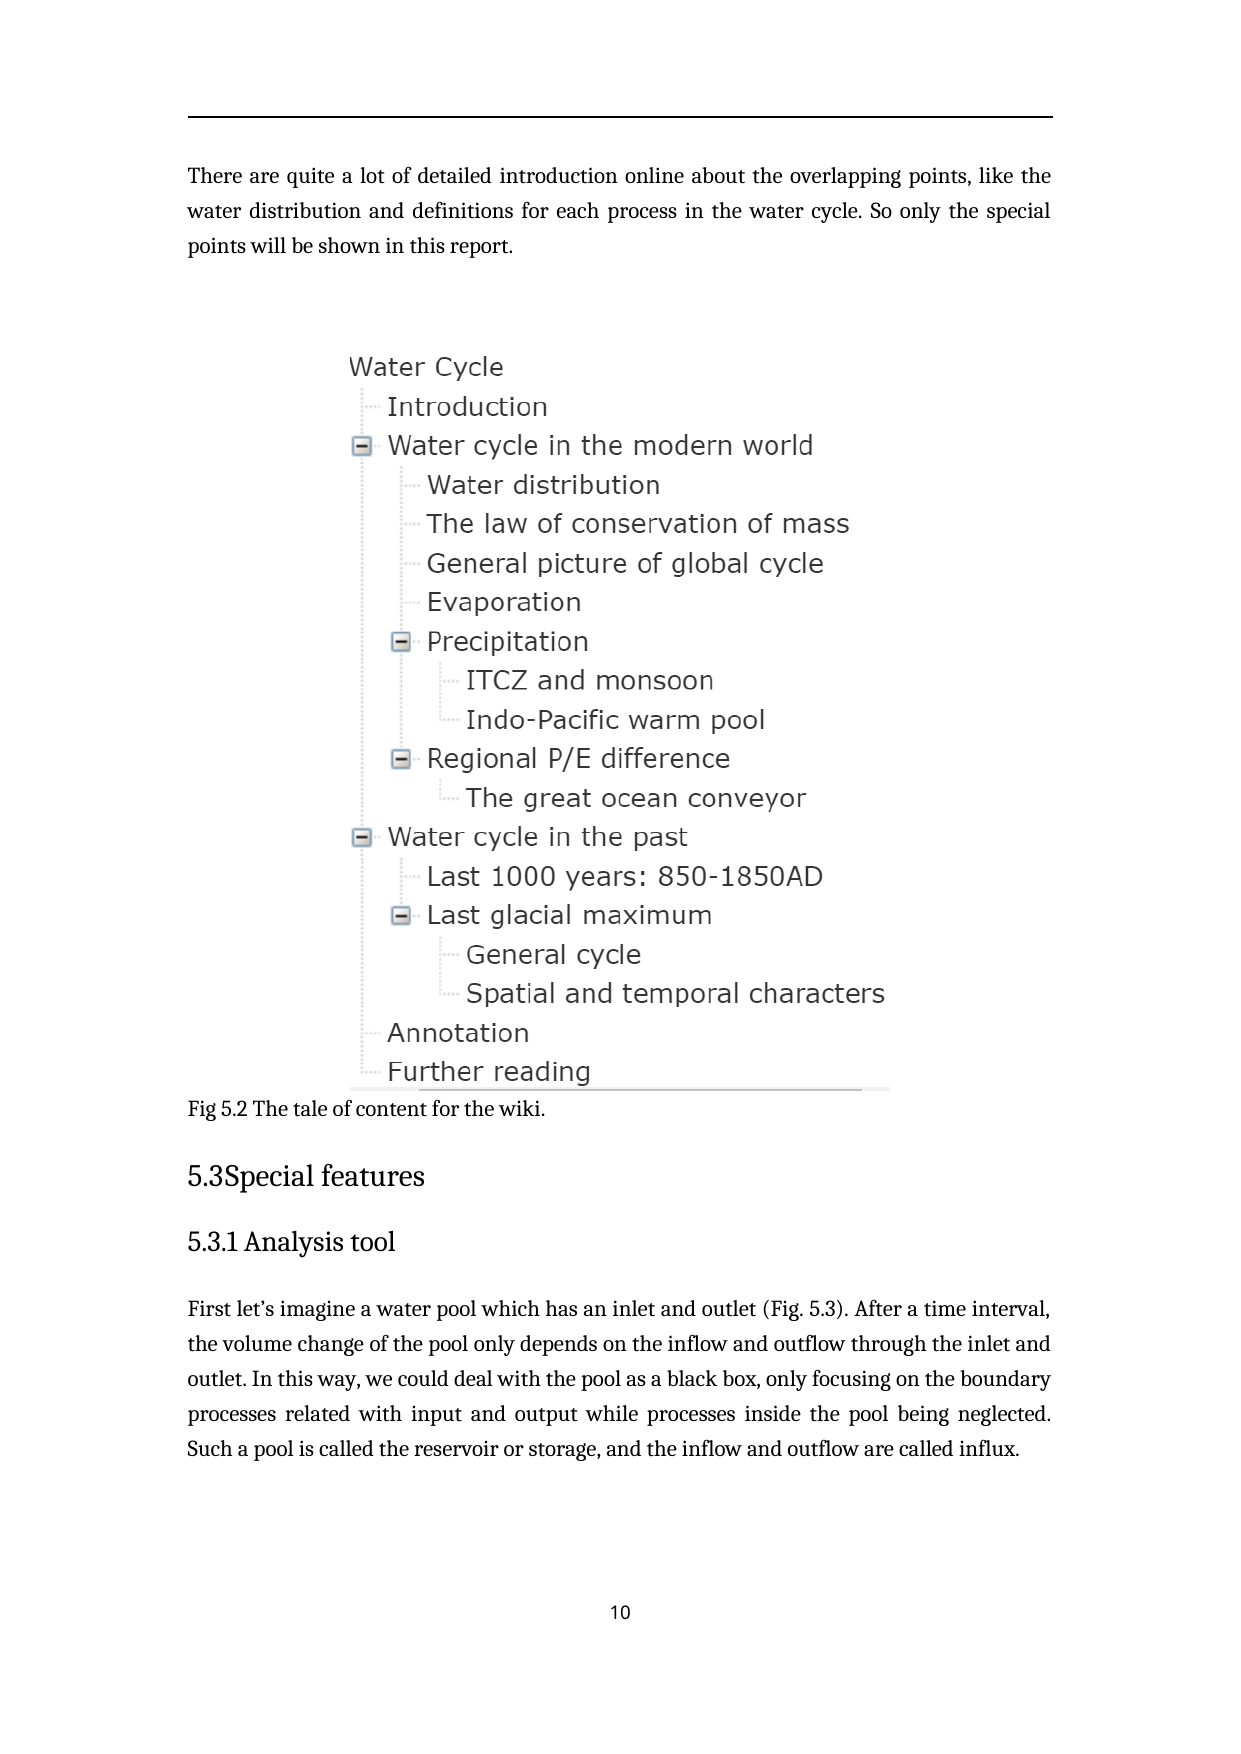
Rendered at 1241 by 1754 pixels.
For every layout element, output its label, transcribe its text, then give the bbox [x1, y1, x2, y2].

text Fig 5.2 The tale of content for the wiki. [187, 1093, 1053, 1126]
list Special features [187, 1144, 1053, 1209]
text First let’s imagine a water pool which has an inlet and outlet (Fig. 5.3). After a time interval, the volume change of the pool only depends on the inflow and outflow through the inlet and outlet. In this way, we could deal with the pool as a black box, only focusing on the boundary processes related with input and output while processes inside the pool being neglected. Such a pool is called the reservoir or storage, and the inflow and outflow are called influx. [187, 1293, 1053, 1465]
subtitle 5.3.1 Analysis tool [187, 1209, 1053, 1274]
picture [349, 345, 891, 1091]
text There are quite a lot of detailed introduction online about the overlapping points, like the water distribution and definitions for each process in the water cycle. So only the special points will be shown in this report. [187, 160, 1053, 262]
